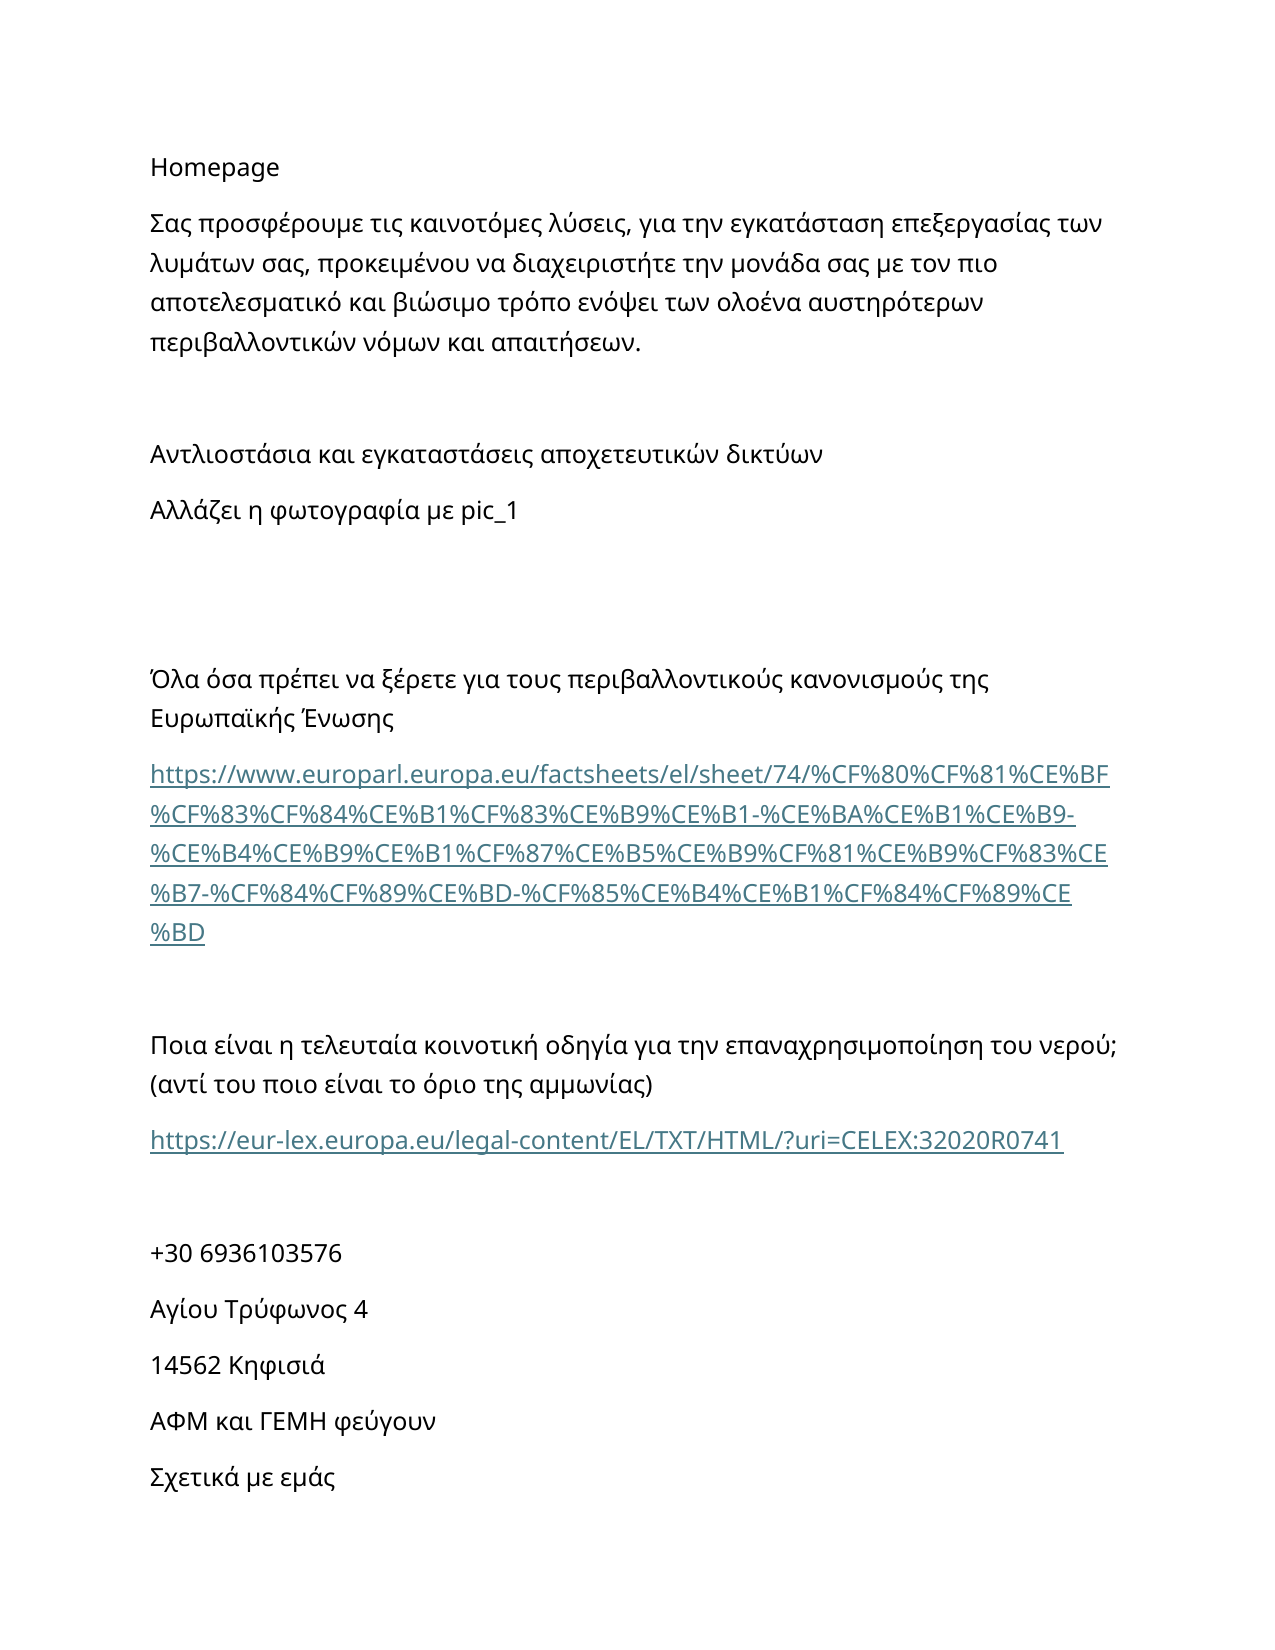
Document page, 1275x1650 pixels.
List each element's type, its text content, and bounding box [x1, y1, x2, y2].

text 14562 Κηφισιά [150, 1347, 1125, 1382]
text Σχετικά με εμάς [150, 1460, 1125, 1494]
text Όλα όσα πρέπει να ξέρετε για τους περιβαλλοντικούς κανονισμούς της Ευρωπαϊκής Ένωσης [150, 661, 1125, 735]
text Αγίου Τρύφωνος 4 [150, 1291, 1125, 1325]
text Homepage [150, 150, 1125, 184]
text Ποια είναι η τελευταία κοινοτική οδηγία για την επαναχρησιμοποίηση του νερού;(αντί του ποιο είναι το όριο της αμμωνίας) [150, 1027, 1125, 1101]
text https://www.europarl.europa.eu/factsheets/el/sheet/74/%CF%80%CF%81%CE%BF%CF%83%CF%84%CE%B1%CF%83%CE%B9%CE%B1-%CE%BA%CE%B1%CE%B9-%CE%B4%CE%B9%CE%B1%CF%87%CE%B5%CE%B9%CF%81%CE%B9%CF%83%CE%B7-%CF%84%CF%89%CE%BD-%CF%85%CE%B4%CE%B1%CF%84%CF%89%CE%BD [150, 757, 1125, 949]
text Αντλιοστάσια και εγκαταστάσεις αποχετευτικών δικτύων [150, 437, 1125, 471]
text Αλλάζει η φωτογραφία με pic_1 [150, 493, 1125, 527]
text +30 6936103576 [150, 1235, 1125, 1269]
text ΑΦΜ και ΓΕΜΗ φεύγουν [150, 1404, 1125, 1438]
text https://eur-lex.europa.eu/legal-content/EL/TXT/HTML/?uri=CELEX:32020R0741 [150, 1123, 1125, 1157]
text Σας προσφέρουμε τις καινοτόμες λύσεις, για την εγκατάσταση επεξεργασίας των λυμάτων σας, προκειμένου να διαχειριστήτε την μονάδα σας με τον πιο αποτελεσματικό και βιώσιμο τρόπο ενόψει των ολοένα αυστηρότερων περιβαλλοντικών νόμων και απαιτήσεων. [150, 206, 1125, 359]
